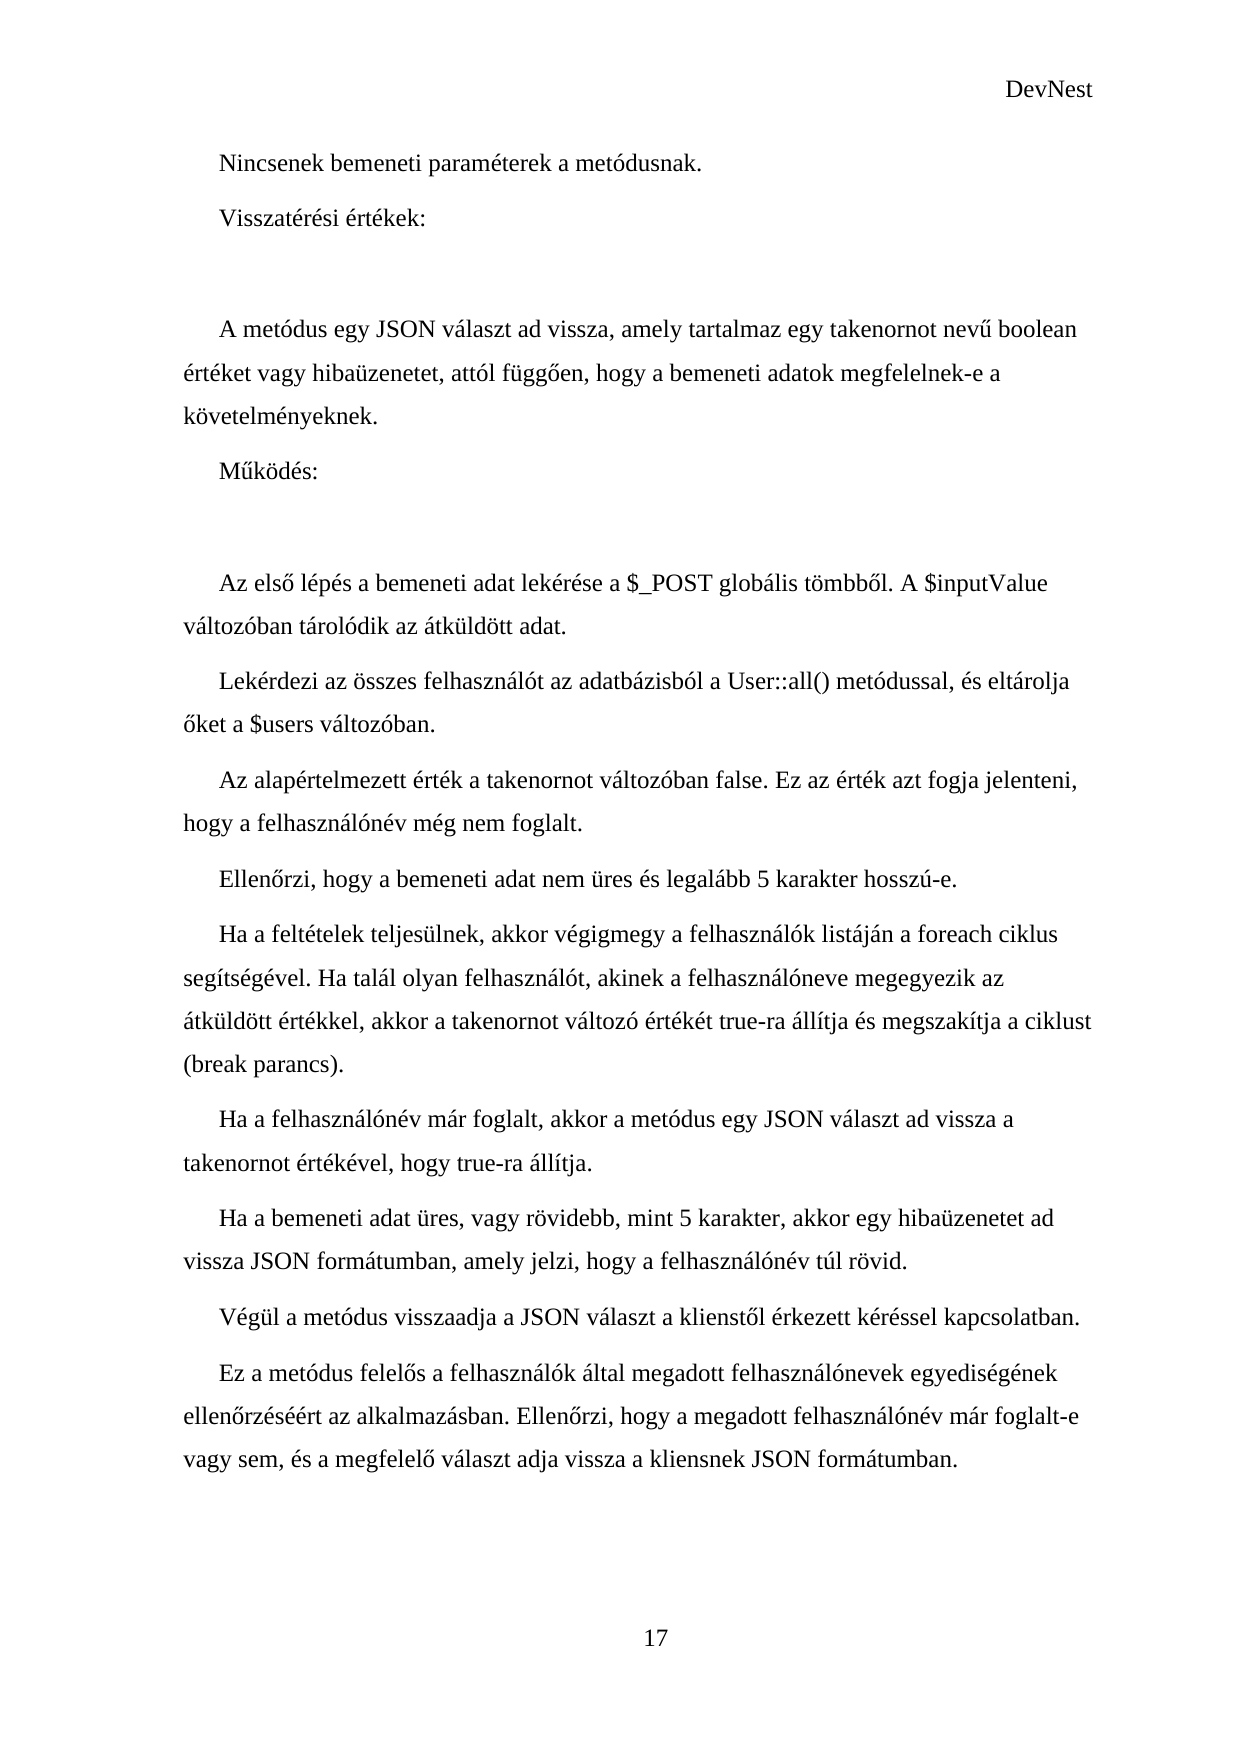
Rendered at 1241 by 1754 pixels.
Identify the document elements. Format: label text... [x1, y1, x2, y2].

text Ha a felhasználónév már foglalt, akkor a metódus egy JSON választ ad vissza a takenornot értékével, hogy true-ra állítja. [183, 1104, 1092, 1176]
text Végül a metódus visszaadja a JSON választ a klienstől érkezett kéréssel kapcsolatban. [183, 1302, 1092, 1331]
text Nincsenek bemeneti paraméterek a metódusnak. [183, 148, 1092, 176]
text A metódus egy JSON választ ad vissza, amely tartalmaz egy takenornot nevű boolean értéket vagy hibaüzenetet, attól függően, hogy a bemeneti adatok megfelelnek-e a követelményeknek. [183, 314, 1092, 429]
text Ellenőrzi, hogy a bemeneti adat nem üres és legalább 5 karakter hosszú-e. [183, 864, 1092, 893]
text Az első lépés a bemeneti adat lekérése a $_POST globális tömbből. A $inputValue változóban tárolódik az átküldött adat. [183, 568, 1092, 639]
text Az alapértelmezett érték a takenornot változóban false. Ez az érték azt fogja jelenteni, hogy a felhasználónév még nem foglalt. [183, 765, 1092, 837]
text Működés: [183, 456, 1092, 485]
text Lekérdezi az összes felhasználót az adatbázisból a User::all() metódussal, és eltárolja őket a $users változóban. [183, 666, 1092, 738]
text Visszatérési értékek: [183, 203, 1092, 232]
text Ha a feltételek teljesülnek, akkor végigmegy a felhasználók listáján a foreach ciklus segítségével. Ha talál olyan felhasználót, akinek a felhasználóneve megegyezik az átküldött értékkel, akkor a takenornot változó értékét true-ra állítja és megszakítja a ciklust (break parancs). [183, 919, 1092, 1078]
text Ha a bemeneti adat üres, vagy rövidebb, mint 5 karakter, akkor egy hibaüzenetet ad vissza JSON formátumban, amely jelzi, hogy a felhasználónév túl rövid. [183, 1203, 1092, 1275]
text Ez a metódus felelős a felhasználók által megadott felhasználónevek egyediségének ellenőrzéséért az alkalmazásban. Ellenőrzi, hogy a megadott felhasználónév már foglalt-e vagy sem, és a megfelelő választ adja vissza a kliensnek JSON formátumban. [183, 1358, 1092, 1473]
